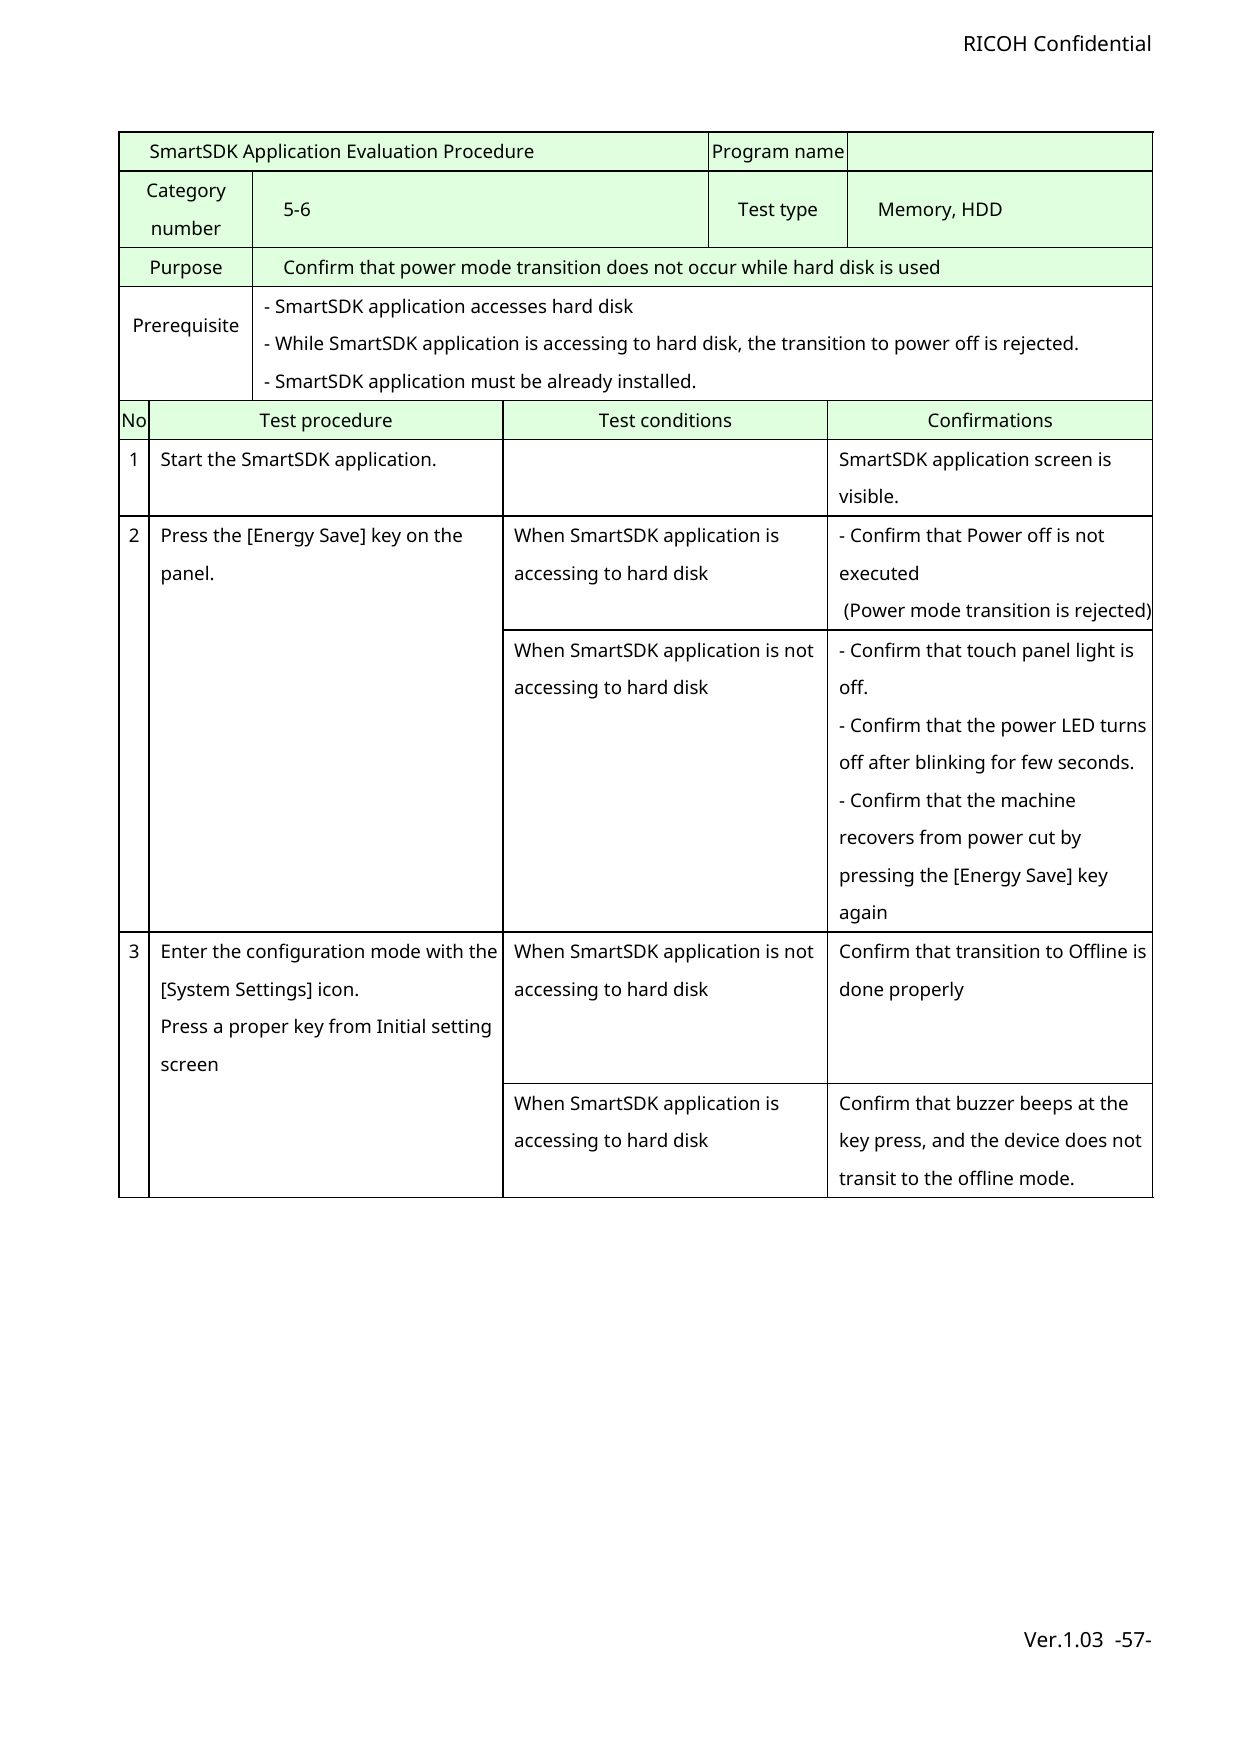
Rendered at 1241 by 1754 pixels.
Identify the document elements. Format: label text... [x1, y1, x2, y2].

table_cell When SmartSDK application is not accessing to hard disk [504, 631, 827, 931]
table_cell Confirm that buzzer beeps at the key press, and the device does not transit to the offline mode. [828, 1084, 1152, 1197]
table_cell - Confirm that touch panel light is off. - Confirm that the power LED turns off after blinking for few seconds. - Confirm that the machine recovers from power cut by pressing the [Energy Save] key again [828, 631, 1152, 931]
table_header Program name [709, 133, 847, 170]
table_cell [504, 440, 827, 515]
table_cell Test procedure [150, 401, 502, 439]
table_cell Test type [709, 172, 847, 247]
table_cell [120, 1083, 148, 1197]
table_cell - Confirm that Power off is not executed (Power mode transition is rejected) [828, 517, 1152, 629]
table_cell [150, 629, 502, 931]
table_cell No [120, 401, 148, 439]
table_cell Start the SmartSDK application. [150, 440, 502, 515]
table_cell Enter the configuration mode with the [System Settings] icon. Press a proper key from Initial setting screen [150, 933, 502, 1082]
table_cell Test conditions [504, 401, 827, 439]
table_cell 2 [120, 517, 148, 629]
table_cell Confirm that transition to Offline is done properly [828, 933, 1152, 1082]
table_cell Category number [120, 172, 252, 247]
table_cell 5-6 [253, 172, 708, 247]
table_cell Confirmations [828, 401, 1152, 439]
table_cell When SmartSDK application is accessing to hard disk [504, 1084, 827, 1197]
table_cell Memory, HDD [848, 172, 1152, 247]
table_cell [150, 1083, 502, 1197]
table_header SmartSDK Application Evaluation Procedure [120, 133, 708, 170]
table_cell Confirm that power mode transition does not occur while hard disk is used [253, 248, 1152, 286]
table_cell When SmartSDK application is not accessing to hard disk [504, 933, 827, 1082]
table_cell 3 [120, 933, 148, 1082]
table_cell Prerequisite [120, 287, 252, 400]
table_cell When SmartSDK application is accessing to hard disk [504, 517, 827, 629]
table_cell Purpose [120, 248, 252, 286]
table_header [848, 133, 1152, 170]
table_cell - SmartSDK application accesses hard disk - While SmartSDK application is accessing to hard disk, the transition to power off is rejected. - SmartSDK application must be already installed. [253, 287, 1152, 400]
table_cell Press the [Energy Save] key on the panel. [150, 517, 502, 629]
table_cell 1 [120, 440, 148, 515]
table_cell [120, 629, 148, 931]
table_cell SmartSDK application screen is visible. [828, 440, 1152, 515]
